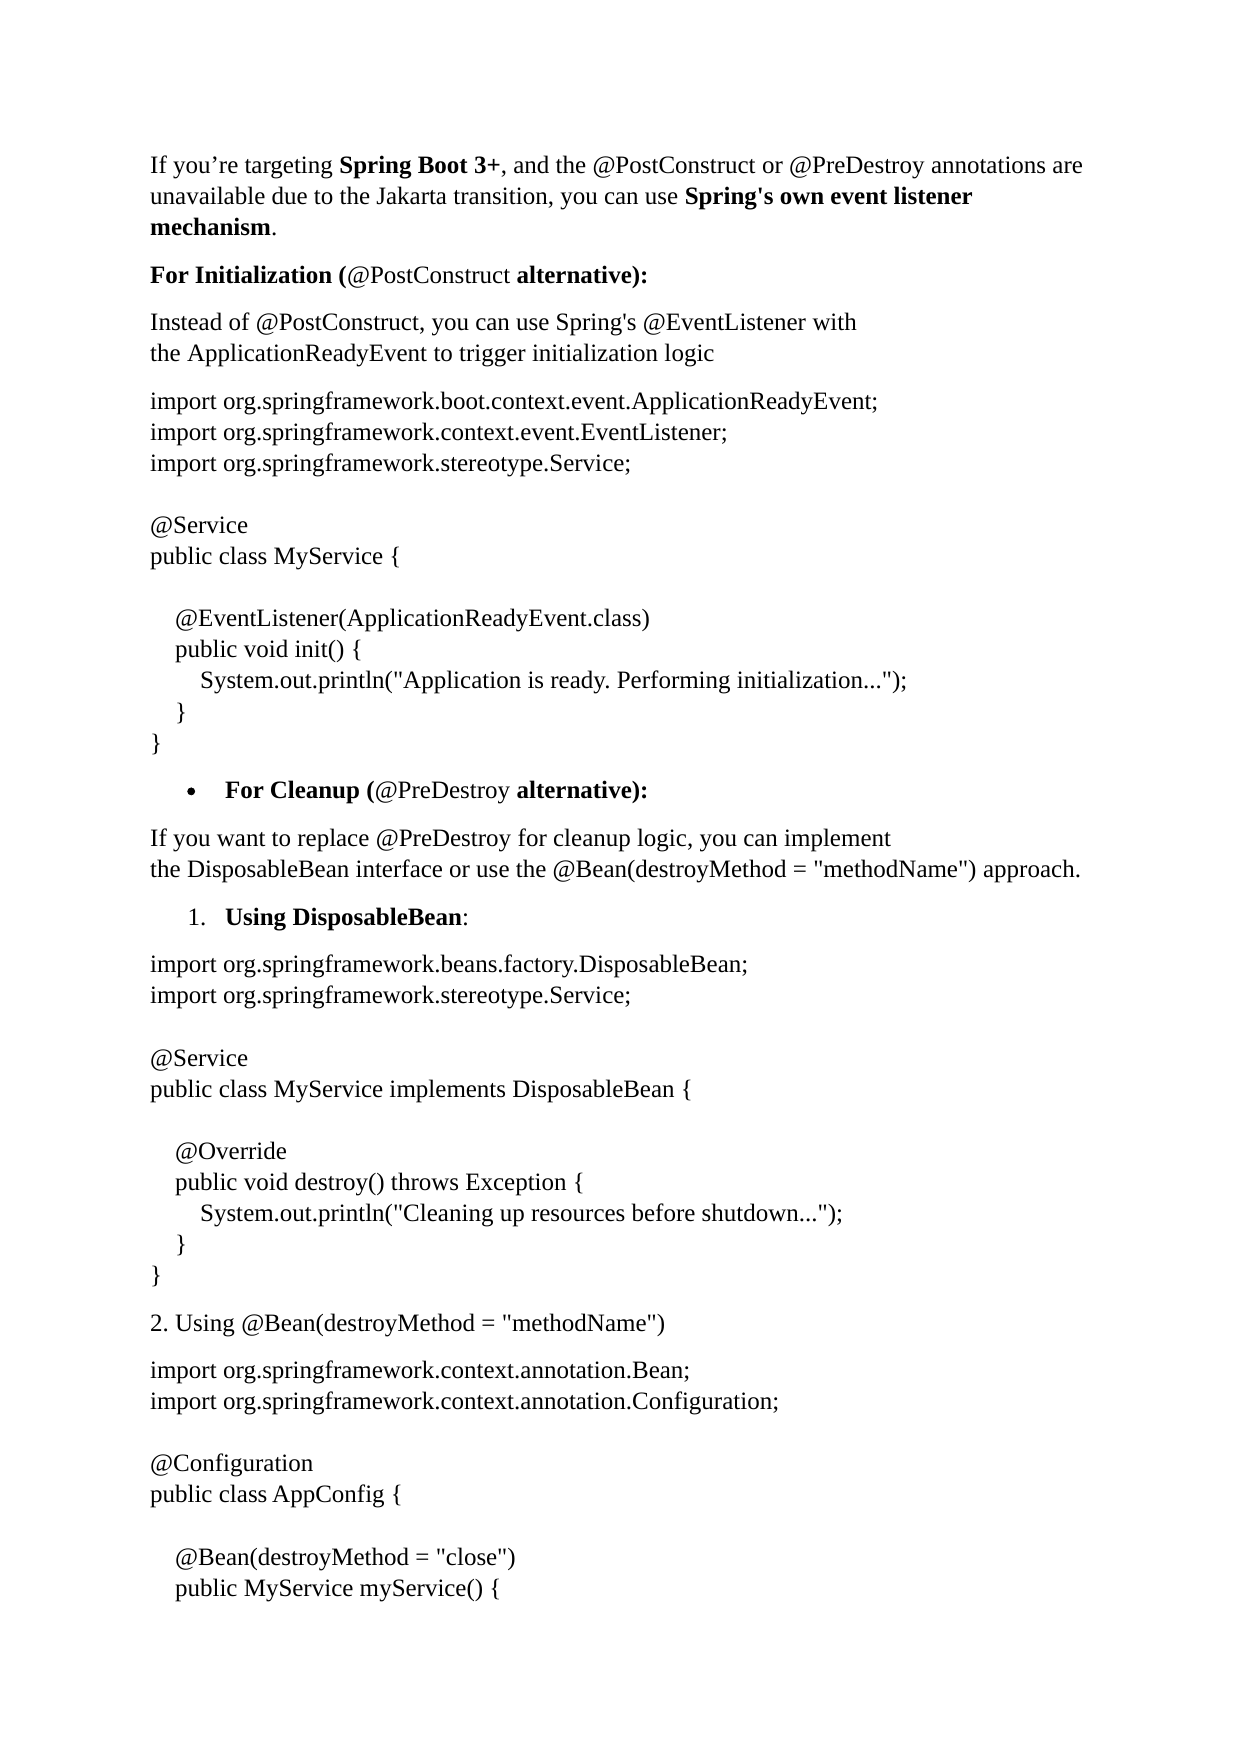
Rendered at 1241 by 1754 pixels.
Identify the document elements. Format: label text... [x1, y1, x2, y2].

text import org.springframework.beans.factory.DisposableBean; import org.springframework.stereotype.Service; @Service public class MyService implements DisposableBean { @Override public void destroy() throws Exception { System.out.println("Cleaning up resources before shutdown..."); } } [150, 949, 1090, 1289]
text If you want to replace @PreDestroy for cleanup logic, you can implement the DisposableBean interface or use the @Bean(destroyMethod = "methodName") approach. [150, 823, 1090, 883]
list Using DisposableBean: [187, 902, 1090, 931]
text 2. Using @Bean(destroyMethod = "methodName") [150, 1308, 1090, 1336]
text Instead of @PostConstruct, you can use Spring's @EventListener with the ApplicationReadyEvent to trigger initialization logic [150, 307, 1090, 367]
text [150, 1355, 1090, 1601]
text import org.springframework.boot.context.event.ApplicationReadyEvent; import org.springframework.context.event.EventListener; import org.springframework.stereotype.Service; @Service public class MyService { @EventListener(ApplicationReadyEvent.class) public void init() { System.out.println("Application is ready. Performing initialization..."); } } [150, 386, 1090, 756]
text If you’re targeting Spring Boot 3+, and the @PostConstruct or @PreDestroy annotations are unavailable due to the Jakarta transition, you can use Spring's own event listener mechanism. [150, 150, 1090, 241]
text For Initialization (@PostConstruct alternative): [150, 260, 1090, 288]
list For Cleanup (@PreDestroy alternative): [187, 775, 1090, 804]
